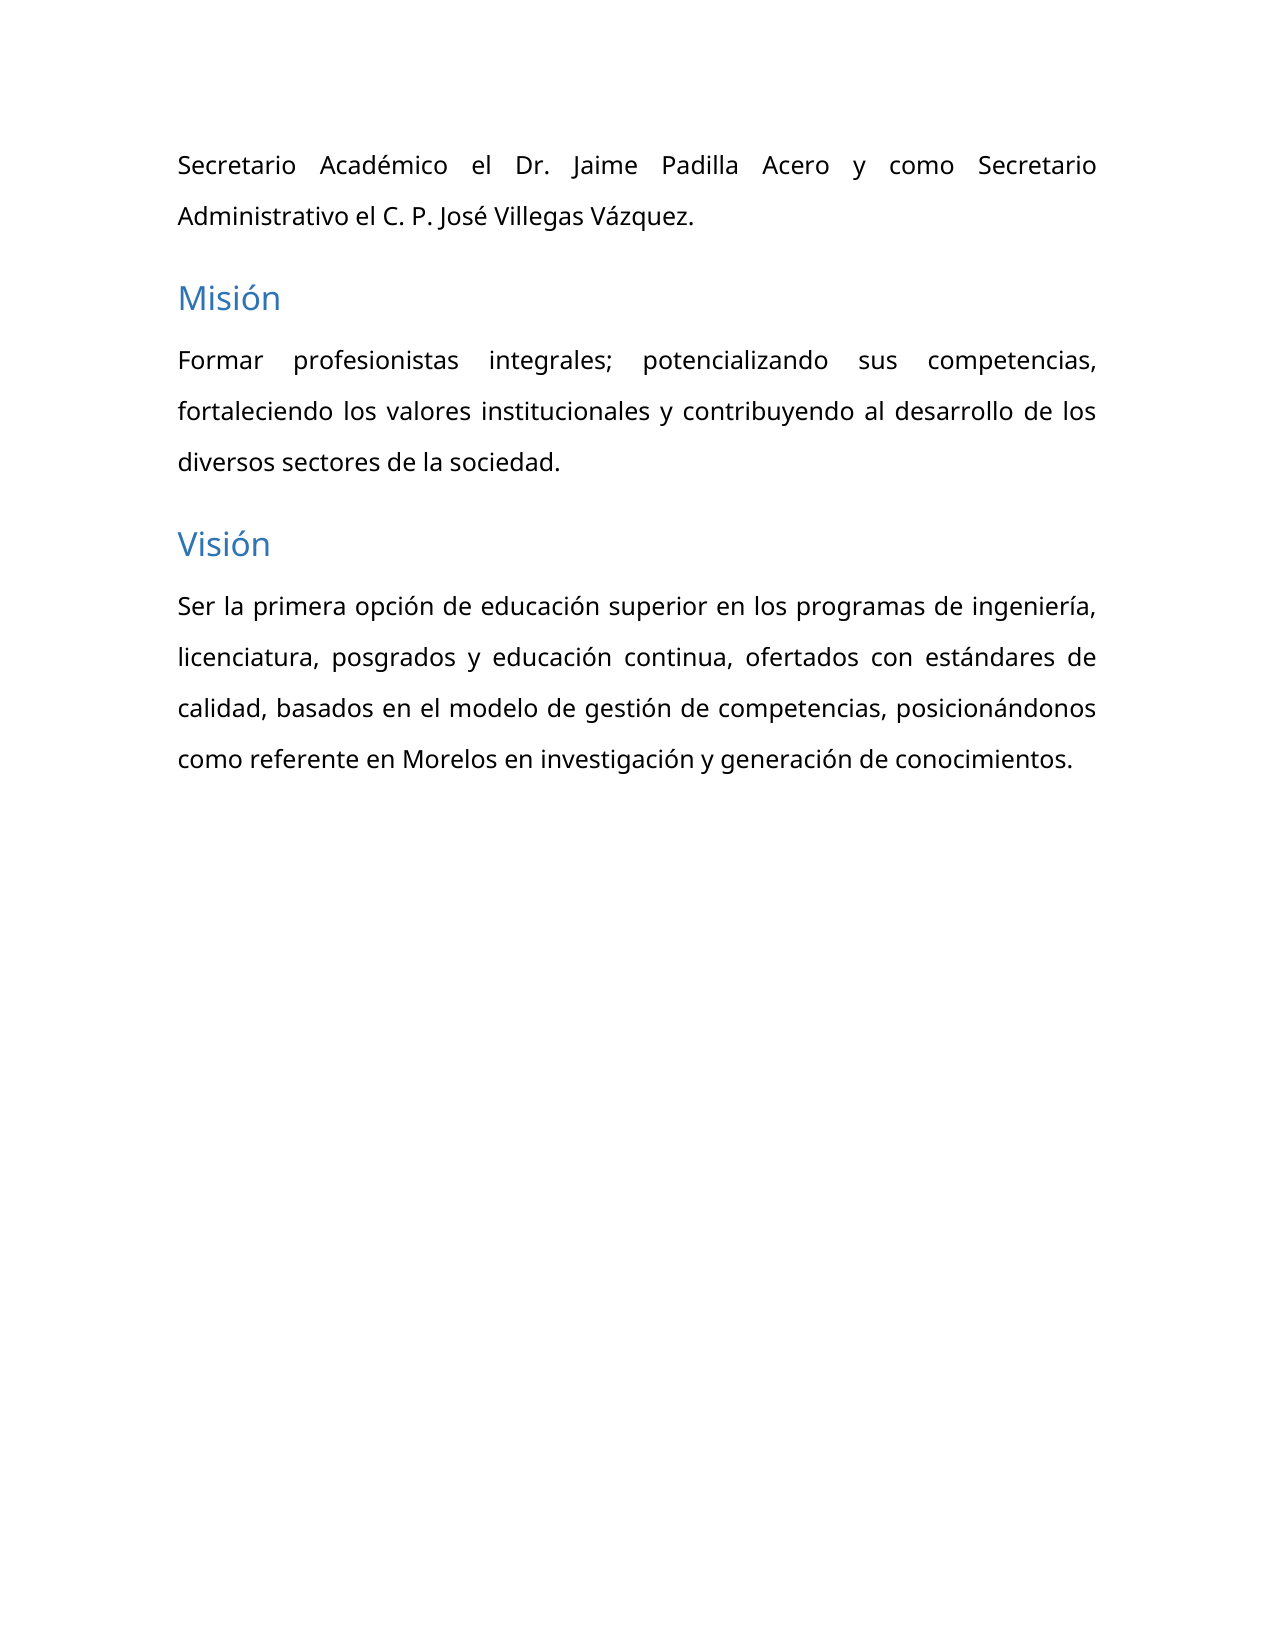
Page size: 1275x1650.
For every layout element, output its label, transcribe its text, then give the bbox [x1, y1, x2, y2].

text Formar profesionistas integrales; potencializando sus competencias, fortaleciendo los valores institucionales y contribuyendo al desarrollo de los diversos sectores de la sociedad. [177, 343, 1098, 479]
text Ser la primera opción de educación superior en los programas de ingeniería, licenciatura, posgrados y educación continua, ofertados con estándares de calidad, basados en el modelo de gestión de competencias, posicionándonos como referente en Morelos en investigación y generación de conocimientos. [177, 589, 1098, 776]
subtitle Misión [177, 275, 1098, 320]
subtitle Visión [177, 521, 1098, 566]
